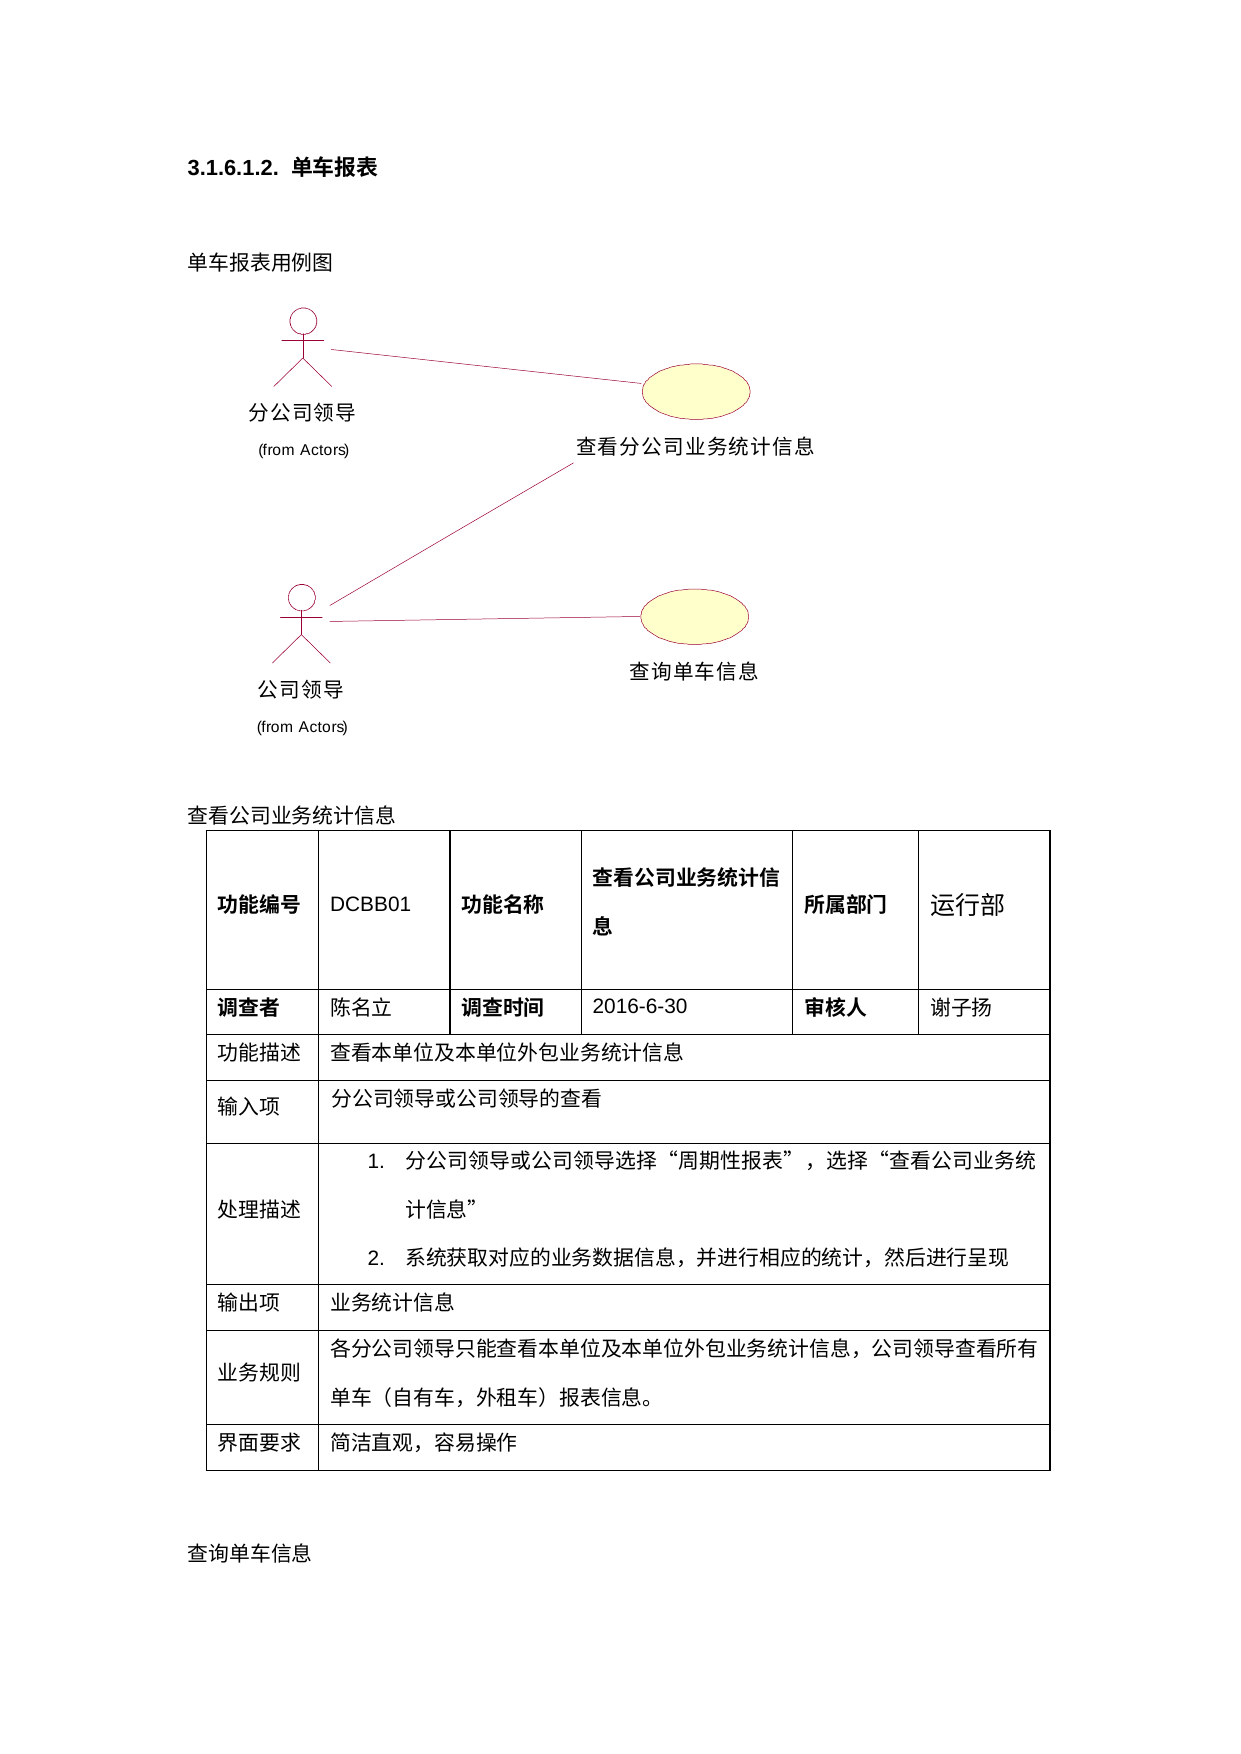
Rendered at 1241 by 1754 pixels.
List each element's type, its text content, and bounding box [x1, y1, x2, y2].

table_header 功能名称 [451, 831, 581, 988]
table_cell 调查者 [207, 990, 318, 1034]
table_cell 业务统计信息 [319, 1285, 1049, 1330]
table_cell 调查时间 [451, 990, 581, 1034]
table_cell 输入项 [207, 1081, 318, 1142]
table_cell 处理描述 [207, 1144, 318, 1284]
table_cell 界面要求 [207, 1425, 318, 1470]
table_header DCBB01 [319, 831, 449, 988]
table_cell 陈名立 [319, 990, 449, 1034]
table_cell 查看本单位及本单位外包业务统计信息 [319, 1035, 1049, 1079]
text 查看公司业务统计信息 [187, 798, 1053, 830]
table_cell 分公司领导或公司领导选择“周期性报表”，选择“查看公司业务统计信息” 系统获取对应的业务数据信息，并进行相应的统计，然后进行呈现 [319, 1144, 1049, 1284]
table_header 查看公司业务统计信息 [582, 831, 792, 988]
table_header 运行部 [919, 831, 1049, 988]
text 单车报表用例图 [187, 245, 1053, 278]
table_cell 2016-6-30 [582, 990, 792, 1034]
table_cell 简洁直观，容易操作 [319, 1425, 1049, 1470]
table_cell 业务规则 [207, 1331, 318, 1424]
table_header 功能编号 [207, 831, 318, 988]
table_cell 各分公司领导只能查看本单位及本单位外包业务统计信息，公司领导查看所有单车（自有车，外租车）报表信息。 [319, 1331, 1049, 1424]
table_cell 功能描述 [207, 1035, 318, 1079]
table_header 所属部门 [793, 831, 918, 988]
text 查询单车信息 [187, 1536, 1053, 1568]
table_cell 审核人 [793, 990, 918, 1034]
table_cell 谢子扬 [919, 990, 1049, 1034]
table_cell 输出项 [207, 1285, 318, 1330]
subtitle 单车报表 [187, 150, 1053, 182]
table_cell 分公司领导或公司领导的查看 [319, 1081, 1049, 1142]
